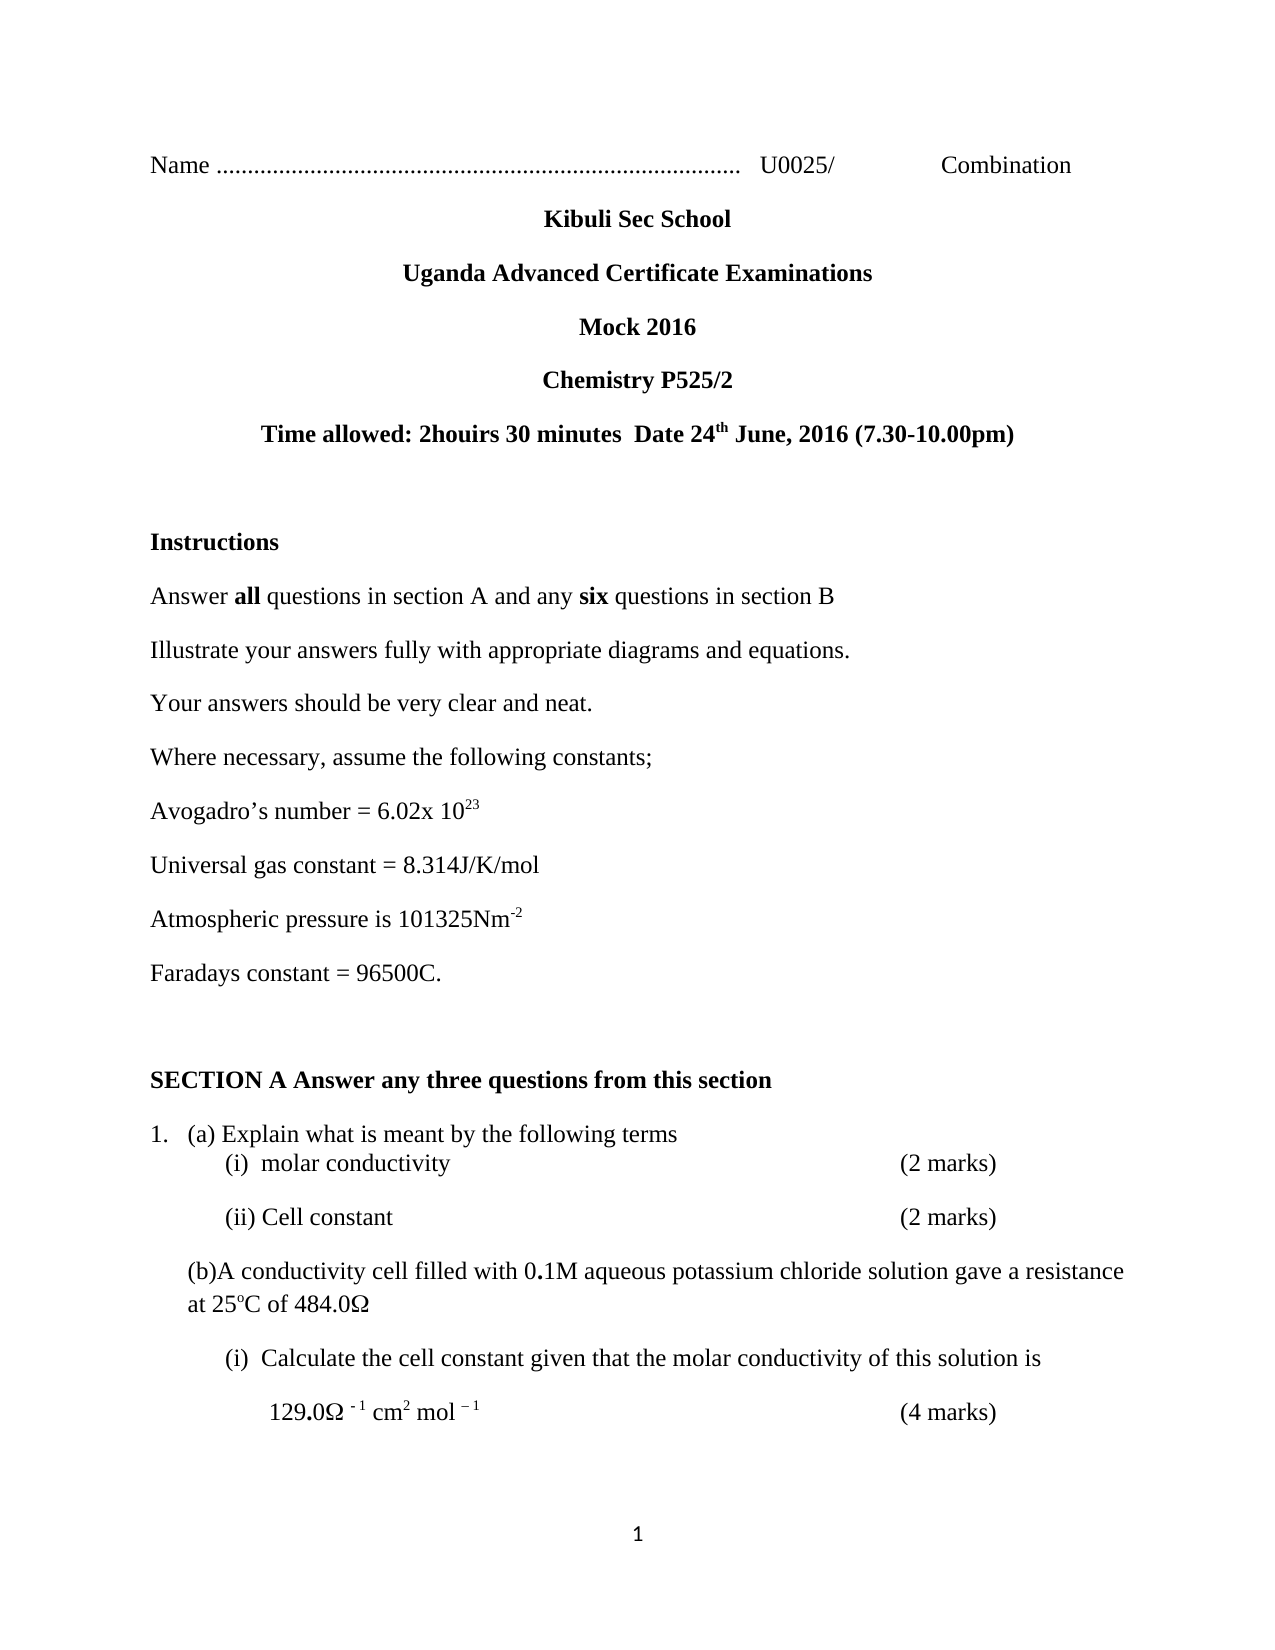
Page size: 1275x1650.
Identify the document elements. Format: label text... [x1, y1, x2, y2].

text 129.0 1 cm2 mol – 1 (4 marks) [187, 1397, 1125, 1425]
text Chemistry P525/2 [150, 365, 1125, 394]
list (a) Explain what is meant by the following terms [150, 1119, 1125, 1148]
text (i) Calculate the cell constant given that the molar conductivity of this solution is [187, 1343, 1125, 1371]
text (i) molar conductivity (2 marks) [225, 1148, 1125, 1177]
text Instructions [150, 527, 1125, 556]
text Avogadro’s number = 6.02x 1023 [150, 796, 1125, 825]
text Faradays constant = 96500C. [150, 958, 1125, 987]
text Atmospheric pressure is 101325Nm-2 [150, 904, 1125, 933]
text Name .................................................................................... U0025/ Combination [150, 150, 1125, 179]
text Your answers should be very clear and neat. [150, 688, 1125, 717]
text Uganda Advanced Certificate Examinations [150, 258, 1125, 286]
text (ii) Cell constant (2 marks) [225, 1202, 1125, 1231]
text Universal gas constant = 8.314J/K/mol [150, 850, 1125, 879]
text Time allowed: 2houirs 30 minutes Date 24th June, 2016 (7.30-10.00pm) [150, 419, 1125, 448]
text Illustrate your answers fully with appropriate diagrams and equations. [150, 635, 1125, 663]
text Answer all questions in section A and any six questions in section B [150, 581, 1125, 609]
text (b)A conductivity cell filled with 0.1M aqueous potassium chloride solution gave a resistance at 25oC of 484.0 [187, 1256, 1125, 1318]
text Kibuli Sec School [150, 204, 1125, 233]
text Where necessary, assume the following constants; [150, 742, 1125, 771]
text Mock 2016 [150, 312, 1125, 340]
text SECTION A Answer any three questions from this section [150, 1066, 1125, 1094]
